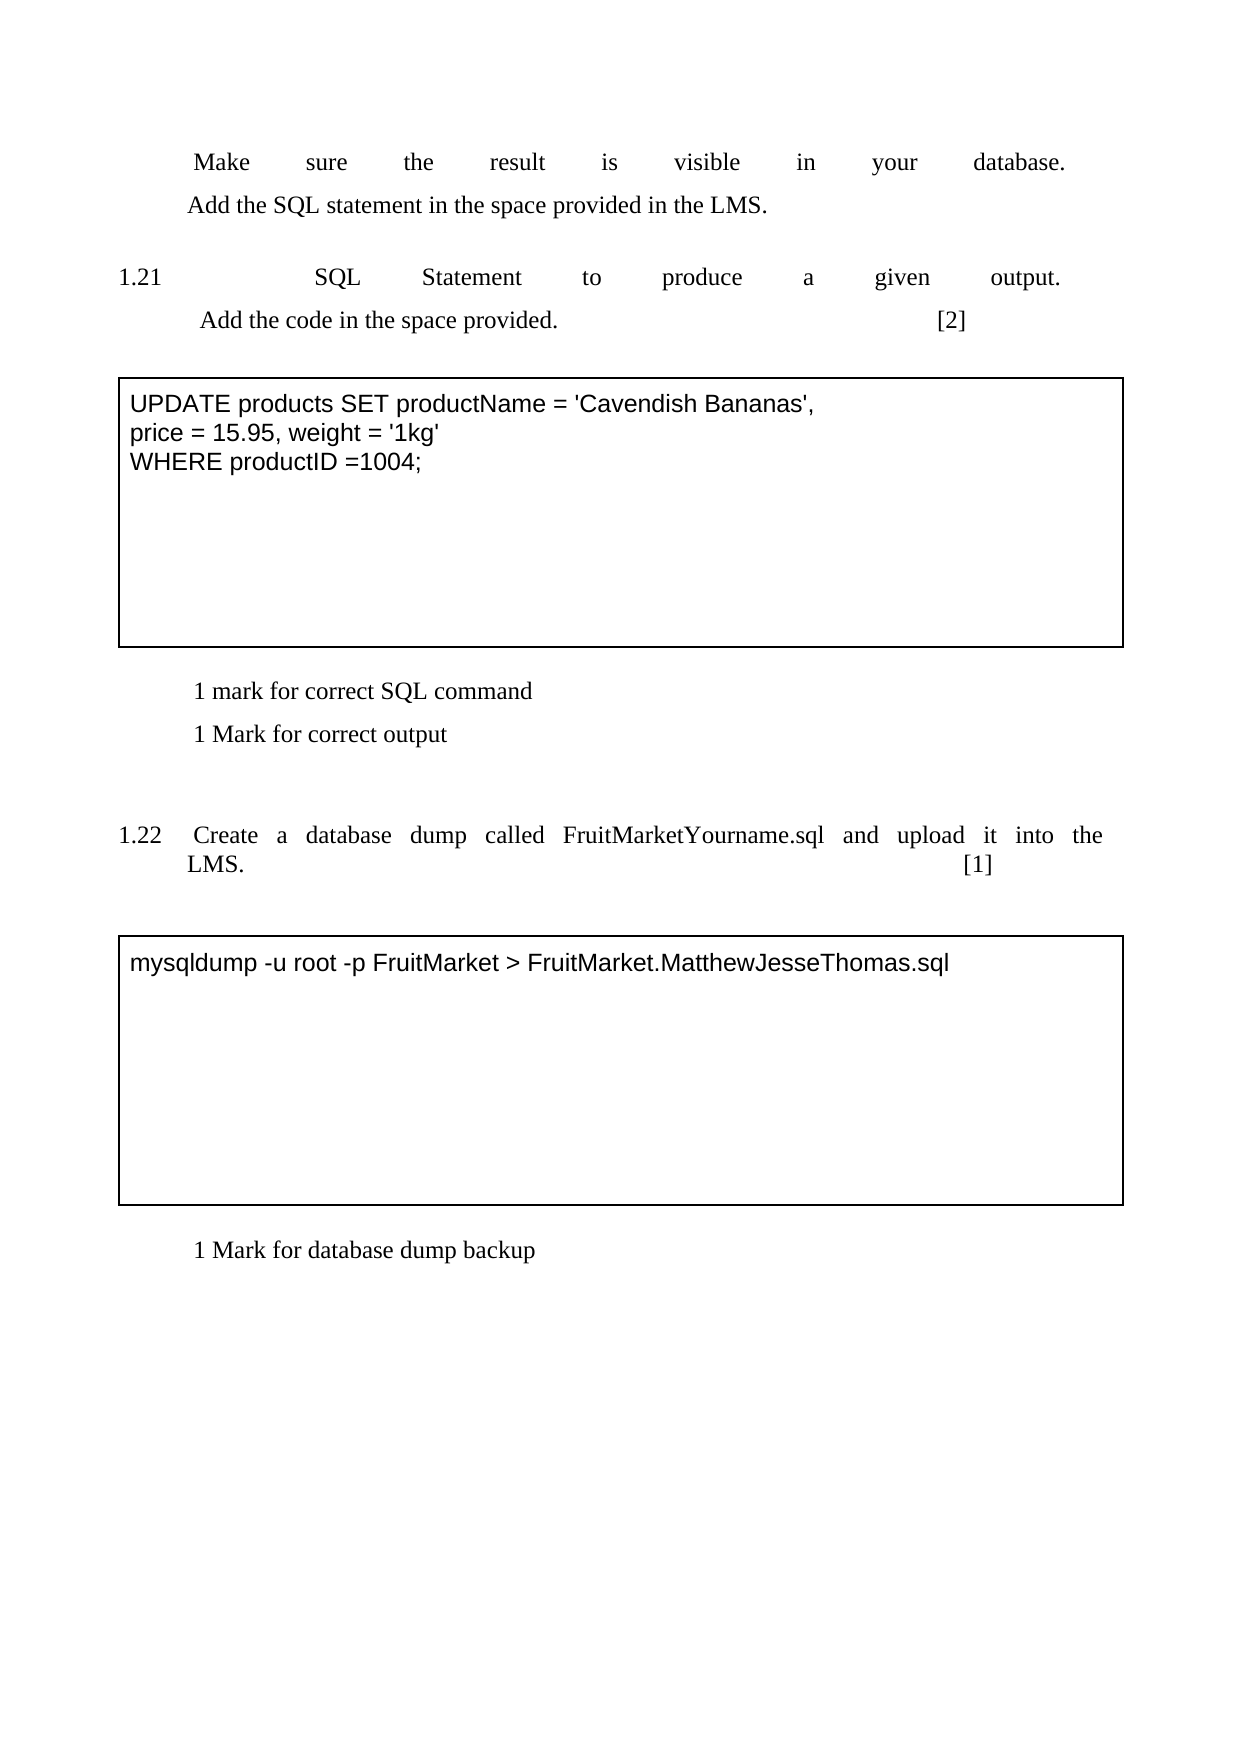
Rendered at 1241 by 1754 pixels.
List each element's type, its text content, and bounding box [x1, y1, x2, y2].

text 1 mark for correct SQL command [118, 676, 1122, 705]
text 1 Mark for correct output [118, 719, 1122, 748]
text 1.22 Create a database dump called FruitMarketYourname.sql and upload it into the LMS. [1] [118, 820, 1122, 878]
text 1.21 SQL Statement to produce a given output. Add the code in the space provided. [2] [118, 262, 1122, 334]
table_header UPDATE products SET productName = 'Cavendish Bananas', price = 15.95, weight = '1kg' WHERE productID =1004; [120, 379, 1122, 646]
table_header mysqldump -u root -p FruitMarket > FruitMarket.MatthewJesseThomas.sql [120, 937, 1122, 1204]
text Make sure the result is visible in your database. Add the SQL statement in the space provided in the LMS. [118, 147, 1122, 219]
text 1 Mark for database dump backup [118, 1235, 1122, 1263]
